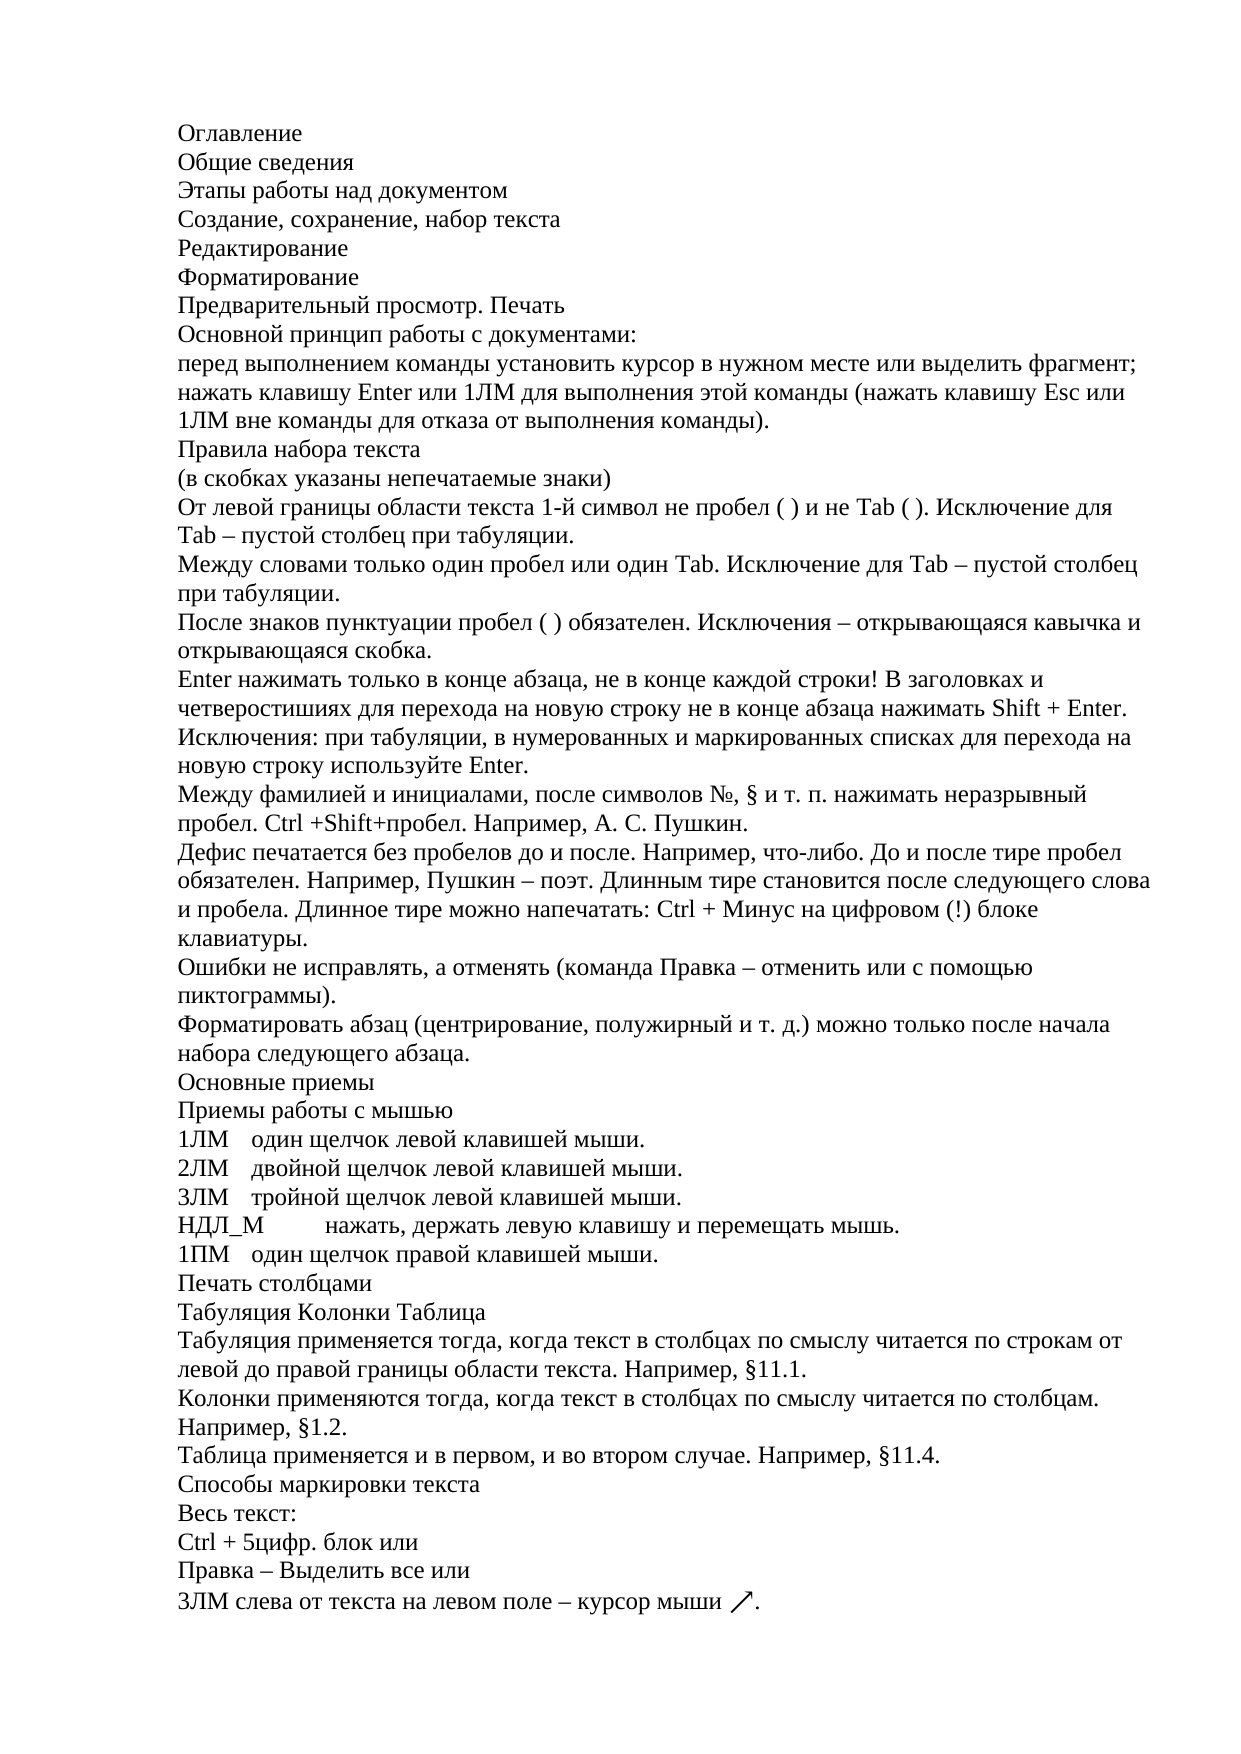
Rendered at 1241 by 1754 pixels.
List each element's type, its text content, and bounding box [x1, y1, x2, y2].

text нажать клавишу Enter или 1ЛМ для выполнения этой команды (нажать клавишу Esс или 1ЛМ вне команды для отказа от выполнения команды). [177, 377, 1152, 434]
text Весь текст: [177, 1498, 1152, 1527]
text Печать столбцами [177, 1268, 1152, 1297]
text Этапы работы над документом [177, 176, 1152, 204]
text Создание, сохранение, набор текста [177, 204, 1152, 233]
text Основные приемы [177, 1067, 1152, 1096]
text перед выполнением команды установить курсор в нужном месте или выделить фрагмент; [177, 348, 1152, 377]
text Правила набора текста (в скобках указаны непечатаемые знаки) [177, 434, 1152, 492]
text Ctrl + 5цифр. блок или [177, 1527, 1152, 1556]
text Дефис печатается без пробелов до и после. Например, что-либо. До и после тире пробел обязателен. Например, Пушкин – поэт. Длинным тире становится после следующего слова и пробела. Длинное тире можно напечатать: Ctrl + Минус на цифровом (!) блоке клавиатуры. [177, 837, 1152, 952]
text От левой границы области текста 1-й символ не пробел ( ) и не Tab ( ). Исключение для Tab – пустой столбец при табуляции. [177, 492, 1152, 549]
text 3ЛМ слева от текста на левом поле – курсор мыши ↗. [177, 1584, 1152, 1614]
text Оглавление [177, 118, 1152, 147]
text 3ЛМ тройной щелчок левой клавишей мыши. [177, 1182, 1152, 1211]
text Форматировать абзац (центрирование, полужирный и т. д.) можно только после начала набора следующего абзаца. [177, 1009, 1152, 1067]
text Правка – Выделить все или [177, 1556, 1152, 1584]
text Enter нажимать только в конце абзаца, не в конце каждой строки! В заголовках и четверостишиях для перехода на новую строку не в конце абзаца нажимать Shift + Enter. [177, 664, 1152, 722]
text Ошибки не исправлять, а отменять (команда Правка – отменить или с помощью пиктограммы). [177, 952, 1152, 1009]
text Таблица применяется и в первом, и во втором случае. Например, §11.4. [177, 1441, 1152, 1469]
text Предварительный просмотр. Печать [177, 291, 1152, 319]
text 2ЛМ двойной щелчок левой клавишей мыши. [177, 1153, 1152, 1182]
text Способы маркировки текста [177, 1469, 1152, 1498]
text Колонки применяются тогда, когда текст в столбцах по смыслу читается по столбцам. Например, §1.2. [177, 1383, 1152, 1441]
text Форматирование [177, 262, 1152, 291]
text После знаков пунктуации пробел ( ) обязателен. Исключения – открывающаяся кавычка и открывающаяся скобка. [177, 607, 1152, 664]
text Между словами только один пробел или один Tab. Исключение для Tab – пустой столбец при табуляции. [177, 549, 1152, 607]
text Редактирование [177, 233, 1152, 262]
text Исключения: при табуляции, в нумерованных и маркированных списках для перехода на новую строку используйте Enter. [177, 722, 1152, 779]
text Приемы работы с мышью [177, 1096, 1152, 1124]
text НДЛ_М нажать, держать левую клавишу и перемещать мышь. [177, 1211, 1152, 1239]
text 1ПМ один щелчок правой клавишей мыши. [177, 1239, 1152, 1268]
text 1ЛМ один щелчок левой клавишей мыши. [177, 1124, 1152, 1153]
text Между фамилией и инициалами, после символов №, § и т. п. нажимать неразрывный пробел. Ctrl +Shift+пробел. Например, А. С. Пушкин. [177, 779, 1152, 837]
text Табуляция Колонки Таблица [177, 1297, 1152, 1326]
text Общие сведения [177, 147, 1152, 176]
text Табуляция применяется тогда, когда текст в столбцах по смыслу читается по строкам от левой до правой границы области текста. Например, §11.1. [177, 1326, 1152, 1383]
text Основной принцип работы с документами: [177, 319, 1152, 348]
